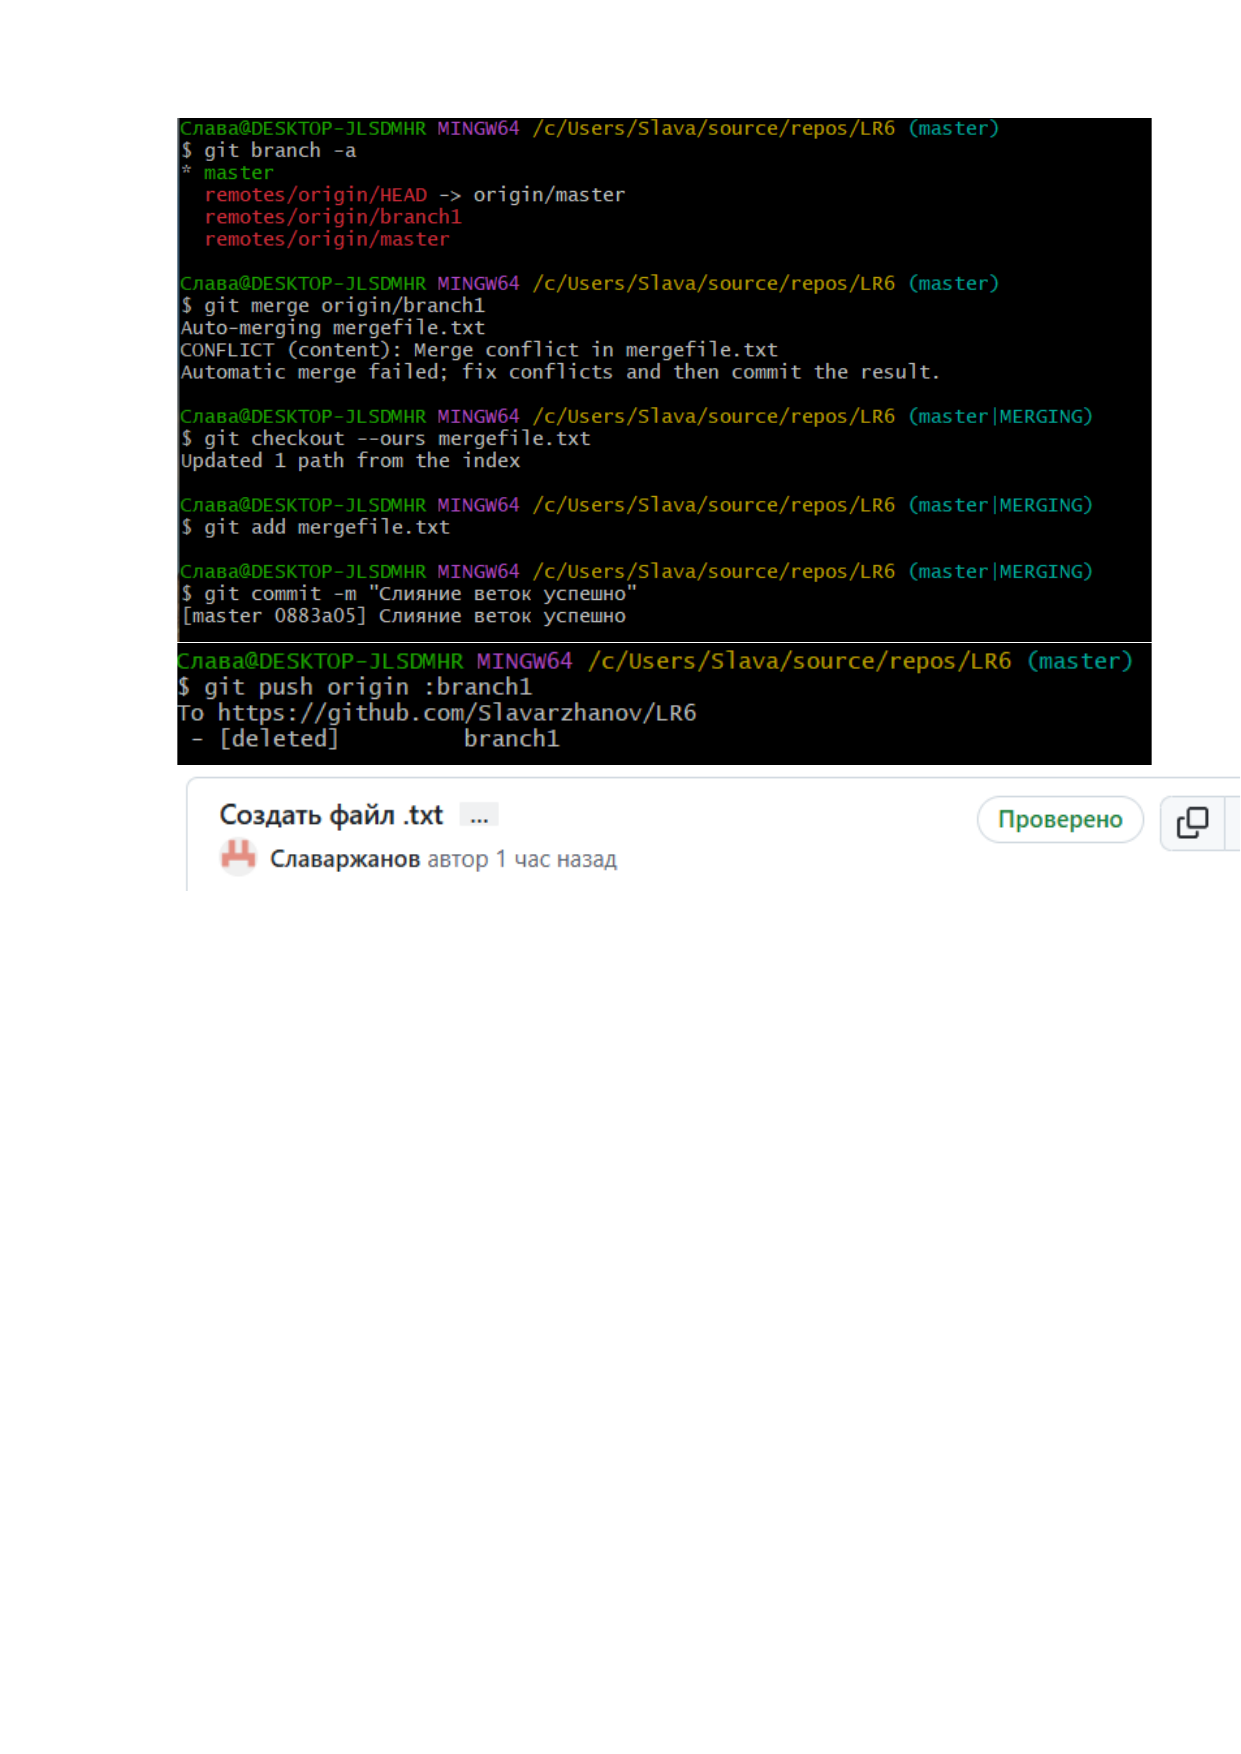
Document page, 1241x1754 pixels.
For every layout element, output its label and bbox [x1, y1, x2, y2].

picture [177, 118, 1152, 642]
picture [177, 767, 1241, 891]
picture [177, 643, 1152, 765]
